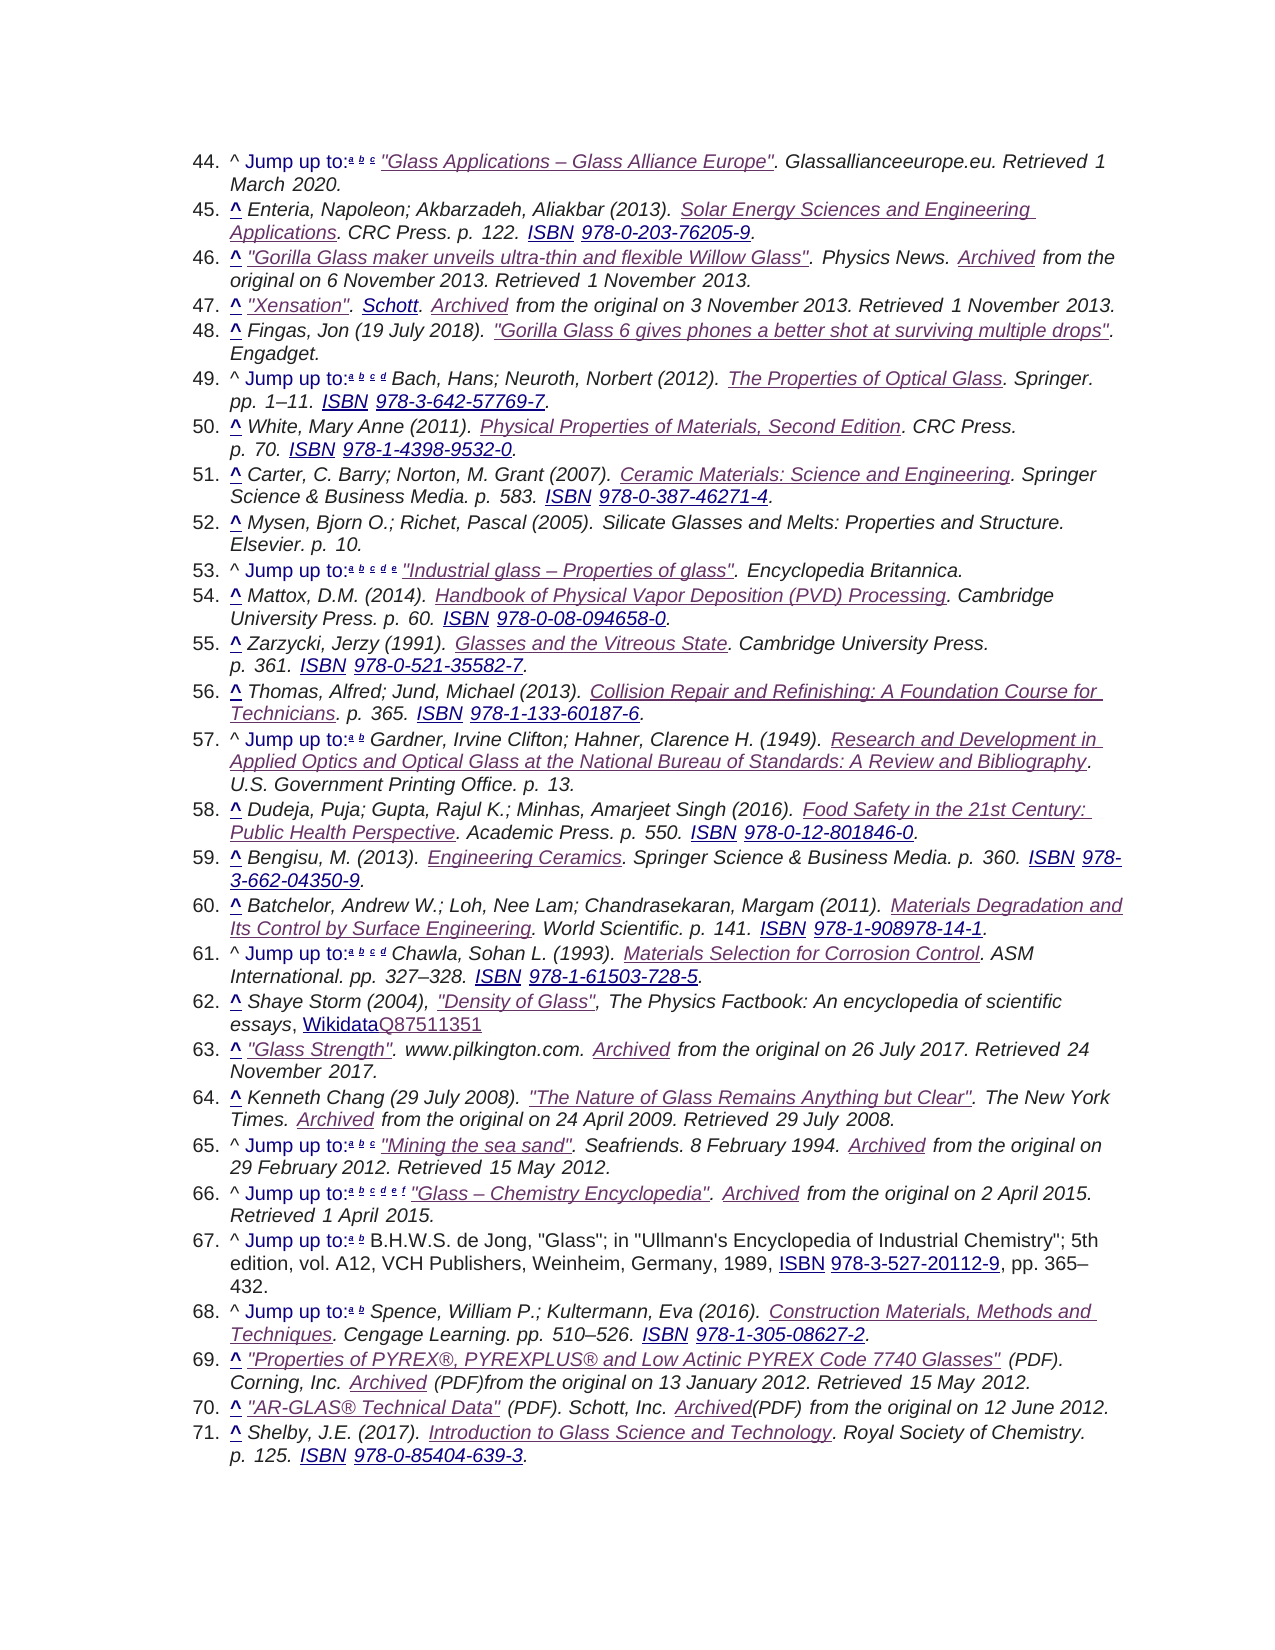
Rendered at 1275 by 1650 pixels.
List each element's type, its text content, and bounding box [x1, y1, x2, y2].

list ^ "Xensation". Schott. Archived from the original on 3 November 2013. Retrieved 1 November 2013. [192, 294, 1125, 316]
list ^ Bengisu, M. (2013). Engineering Ceramics. Springer Science & Business Media. p. 360. ISBN 978-3-662-04350-9. [192, 846, 1125, 891]
list ^ Dudeja, Puja; Gupta, Rajul K.; Minhas, Amarjeet Singh (2016). Food Safety in the 21st Century: Public Health Perspective. Academic Press. p. 550. ISBN 978-0-12-801846-0. [192, 798, 1125, 843]
list ^ Thomas, Alfred; Jund, Michael (2013). Collision Repair and Refinishing: A Foundation Course for Technicians. p. 365. ISBN 978-1-133-60187-6. [192, 679, 1125, 725]
list ^ Shelby, J.E. (2017). Introduction to Glass Science and Technology. Royal Society of Chemistry. p. 125. ISBN 978-0-85404-639-3. [192, 1421, 1125, 1466]
list ^ Fingas, Jon (19 July 2018). "Gorilla Glass 6 gives phones a better shot at surviving multiple drops". Engadget. [192, 319, 1125, 364]
list ^ Carter, C. Barry; Norton, M. Grant (2007). Ceramic Materials: Science and Engineering. Springer Science & Business Media. p. 583. ISBN 978-0-387-46271-4. [192, 463, 1125, 508]
list ^ Shaye Storm (2004), "Density of Glass", The Physics Factbook: An encyclopedia of scientific essays, WikidataQ87511351 [192, 990, 1125, 1035]
list ^ Jump up to:a b Gardner, Irvine Clifton; Hahner, Clarence H. (1949). Research and Development in Applied Optics and Optical Glass at the National Bureau of Standards: A Review and Bibliography. U.S. Government Printing Office. p. 13. [192, 727, 1125, 796]
list ^ "Gorilla Glass maker unveils ultra-thin and flexible Willow Glass". Physics News. Archived from the original on 6 November 2013. Retrieved 1 November 2013. [192, 246, 1125, 291]
list ^ Jump up to:a b Spence, William P.; Kultermann, Eva (2016). Construction Materials, Methods and Techniques. Cengage Learning. pp. 510–526. ISBN 978-1-305-08627-2. [192, 1300, 1125, 1345]
list ^ "Properties of PYREX®, PYREXPLUS® and Low Actinic PYREX Code 7740 Glasses" (PDF). Corning, Inc. Archived (PDF)from the original on 13 January 2012. Retrieved 15 May 2012. [192, 1348, 1125, 1393]
list ^ Jump up to:a b c d Chawla, Sohan L. (1993). Materials Selection for Corrosion Control. ASM International. pp. 327–328. ISBN 978-1-61503-728-5. [192, 942, 1125, 987]
list ^ "Glass Strength". www.pilkington.com. Archived from the original on 26 July 2017. Retrieved 24 November 2017. [192, 1038, 1125, 1083]
list ^ Zarzycki, Jerzy (1991). Glasses and the Vitreous State. Cambridge University Press. p. 361. ISBN 978-0-521-35582-7. [192, 632, 1125, 677]
list ^ White, Mary Anne (2011). Physical Properties of Materials, Second Edition. CRC Press. p. 70. ISBN 978-1-4398-9532-0. [192, 415, 1125, 460]
list ^ Jump up to:a b c d Bach, Hans; Neuroth, Norbert (2012). The Properties of Optical Glass. Springer. pp. 1–11. ISBN 978-3-642-57769-7. [192, 367, 1125, 412]
list ^ Enteria, Napoleon; Akbarzadeh, Aliakbar (2013). Solar Energy Sciences and Engineering Applications. CRC Press. p. 122. ISBN 978-0-203-76205-9. [192, 198, 1125, 243]
list ^ Mysen, Bjorn O.; Richet, Pascal (2005). Silicate Glasses and Melts: Properties and Structure. Elsevier. p. 10. [192, 511, 1125, 556]
list ^ "AR-GLAS® Technical Data" (PDF). Schott, Inc. Archived(PDF) from the original on 12 June 2012. [192, 1396, 1125, 1418]
list ^ Jump up to:a b c "Mining the sea sand". Seafriends. 8 February 1994. Archived from the original on 29 February 2012. Retrieved 15 May 2012. [192, 1133, 1125, 1179]
list ^ Batchelor, Andrew W.; Loh, Nee Lam; Chandrasekaran, Margam (2011). Materials Degradation and Its Control by Surface Engineering. World Scientific. p. 141. ISBN 978-1-908978-14-1. [192, 894, 1125, 939]
list ^ Jump up to:a b c d e "Industrial glass – Properties of glass". Encyclopedia Britannica. [192, 558, 1125, 581]
list ^ Jump up to:a b c d e f "Glass – Chemistry Encyclopedia". Archived from the original on 2 April 2015. Retrieved 1 April 2015. [192, 1181, 1125, 1227]
list ^ Kenneth Chang (29 July 2008). "The Nature of Glass Remains Anything but Clear". The New York Times. Archived from the original on 24 April 2009. Retrieved 29 July 2008. [192, 1086, 1125, 1131]
list ^ Jump up to:a b c "Glass Applications – Glass Alliance Europe". Glassallianceeurope.eu. Retrieved 1 March 2020. [192, 150, 1125, 195]
list ^ Mattox, D.M. (2014). Handbook of Physical Vapor Deposition (PVD) Processing. Cambridge University Press. p. 60. ISBN 978-0-08-094658-0. [192, 584, 1125, 629]
list ^ Jump up to:a b B.H.W.S. de Jong, "Glass"; in "Ullmann's Encyclopedia of Industrial Chemistry"; 5th edition, vol. A12, VCH Publishers, Weinheim, Germany, 1989, ISBN 978-3-527-20112-9, pp. 365–432. [192, 1229, 1125, 1297]
